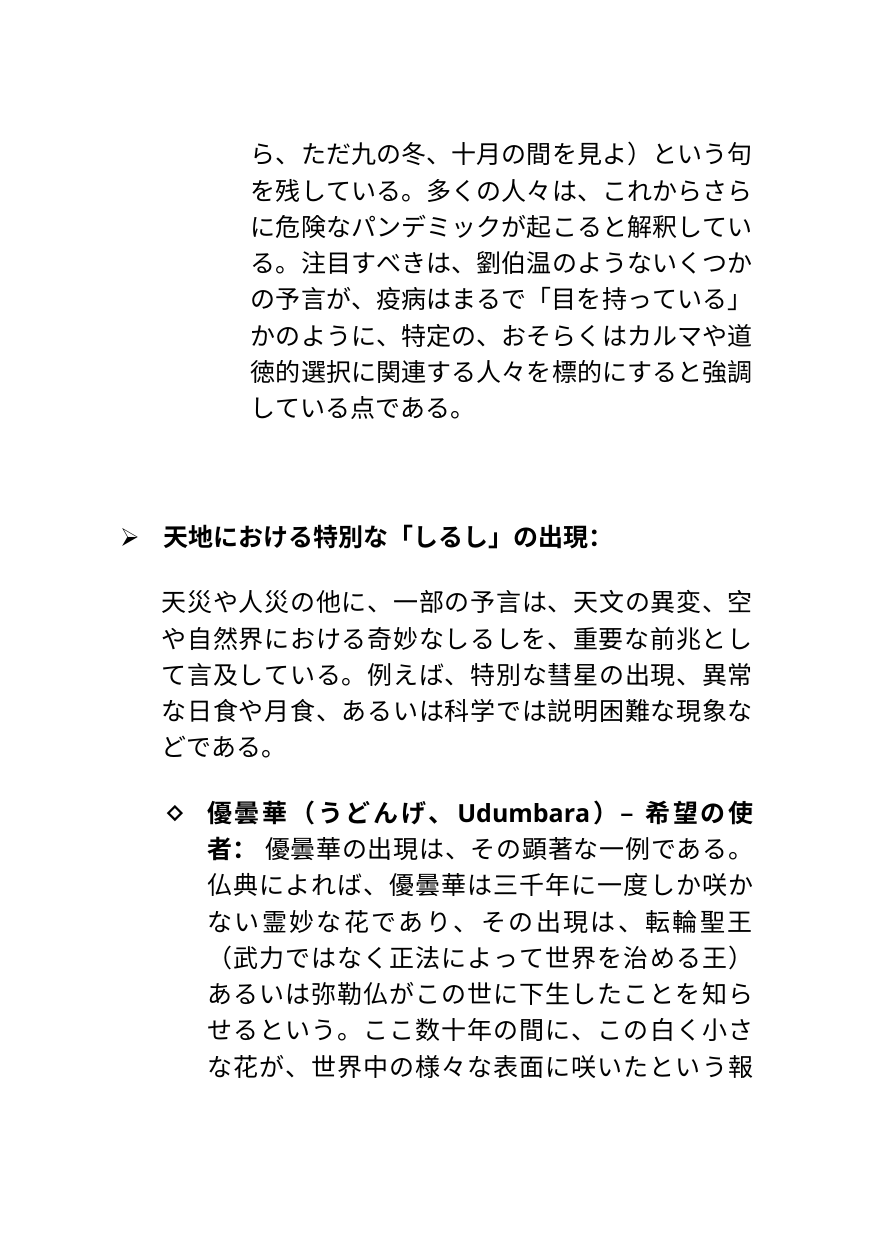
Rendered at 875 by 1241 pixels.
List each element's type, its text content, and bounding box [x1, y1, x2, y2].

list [163, 793, 754, 1083]
list 天地における特別な「しるし」の出現： [120, 517, 754, 554]
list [207, 135, 754, 425]
text 天災や人災の他に、一部の予言は、天文の異変、空や自然界における奇妙なしるしを、重要な前兆として言及している。例えば、特別な彗星の出現、異常な日食や月食、あるいは科学では説明困難な現象などである。 [162, 583, 754, 764]
